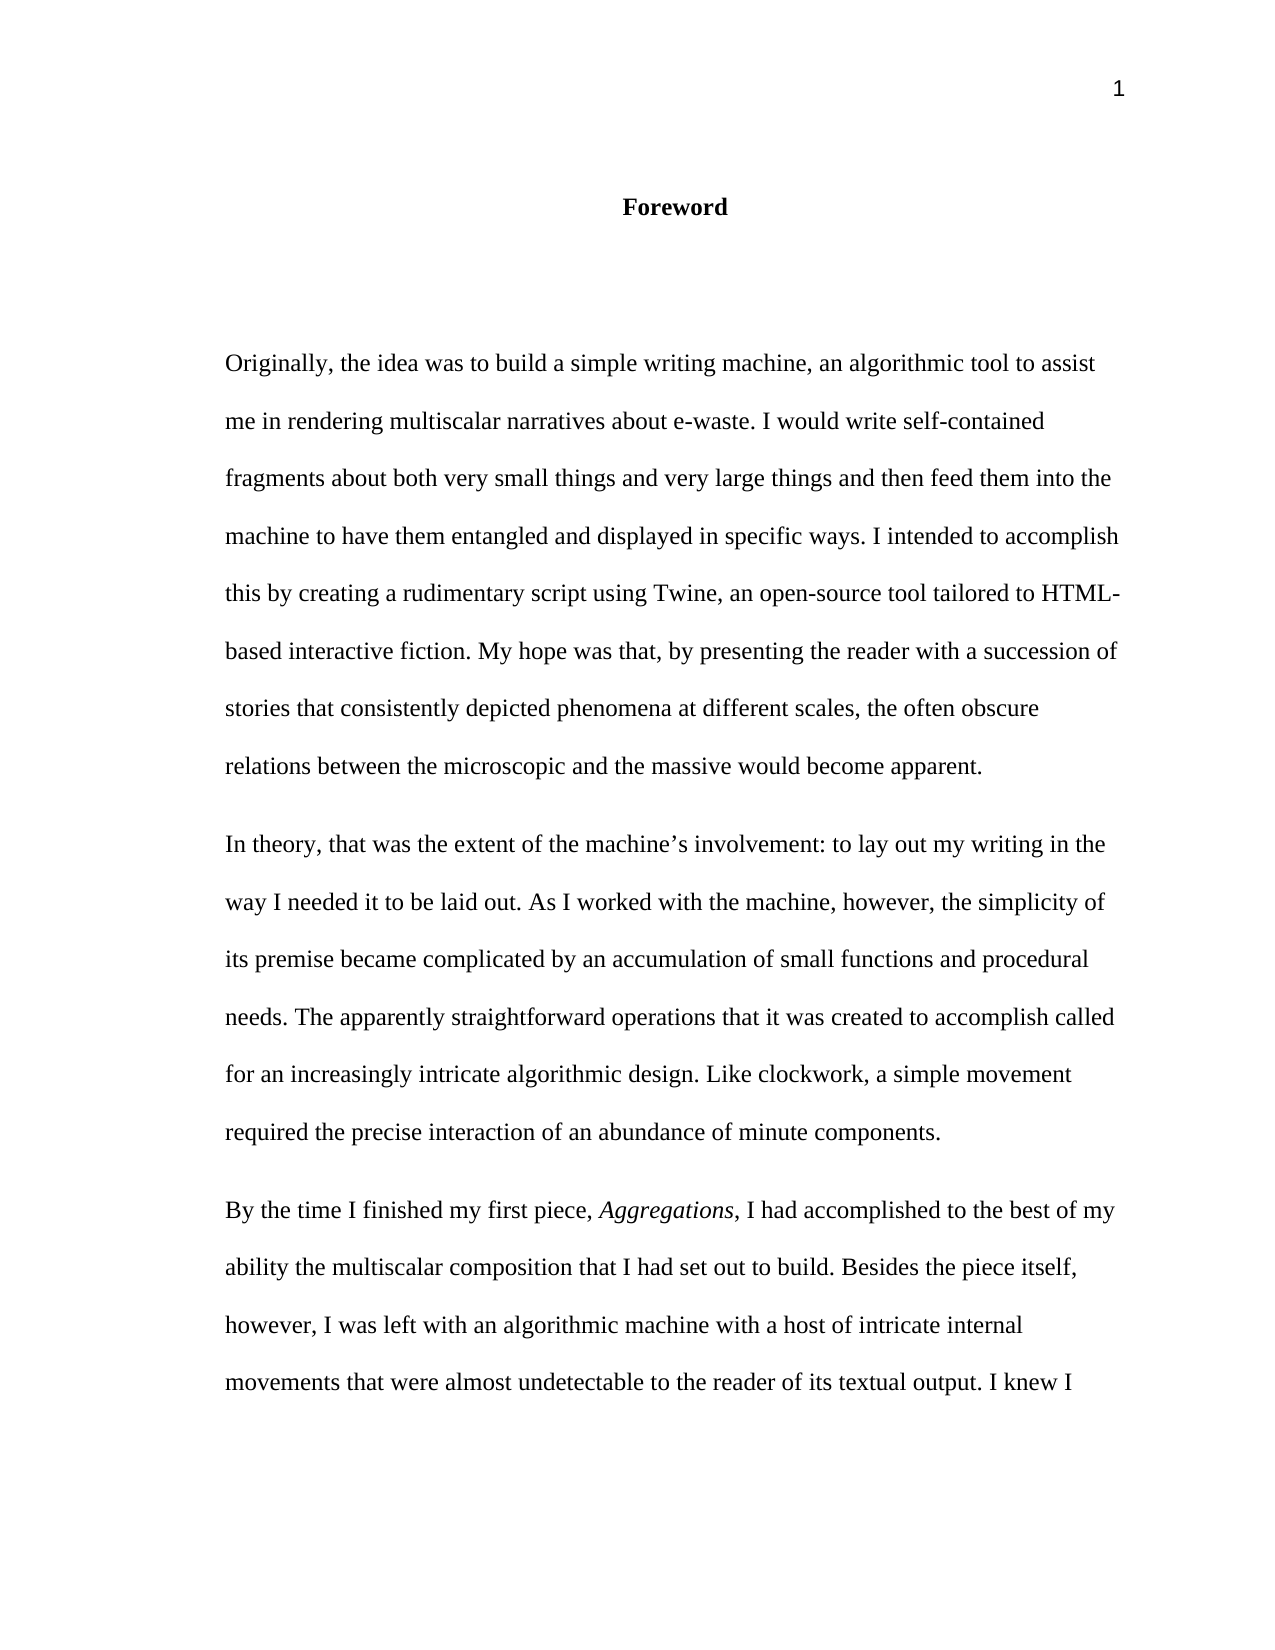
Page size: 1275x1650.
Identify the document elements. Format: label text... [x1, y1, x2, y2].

text In theory, that was the extent of the machine’s involvement: to lay out my writing in the way I needed it to be laid out. As I worked with the machine, however, the simplicity of its premise became complicated by an accumulation of small functions and procedural needs. The apparently straightforward operations that it was created to accomplish called for an increasingly intricate algorithmic design. Like clockwork, a simple movement required the precise interaction of an abundance of minute components. [225, 829, 1125, 1145]
subtitle Foreword [225, 192, 1125, 220]
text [225, 1195, 1125, 1396]
text Originally, the idea was to build a simple writing machine, an algorithmic tool to assist me in rendering multiscalar narratives about e-waste. I would write self-contained fragments about both very small things and very large things and then feed them into the machine to have them entangled and displayed in specific ways. I intended to accomplish this by creating a rudimentary script using Twine, an open-source tool tailored to HTML-based interactive fiction. My hope was that, by presenting the reader with a succession of stories that consistently depicted phenomena at different scales, the often obscure relations between the microscopic and the massive would become apparent. [225, 348, 1125, 779]
